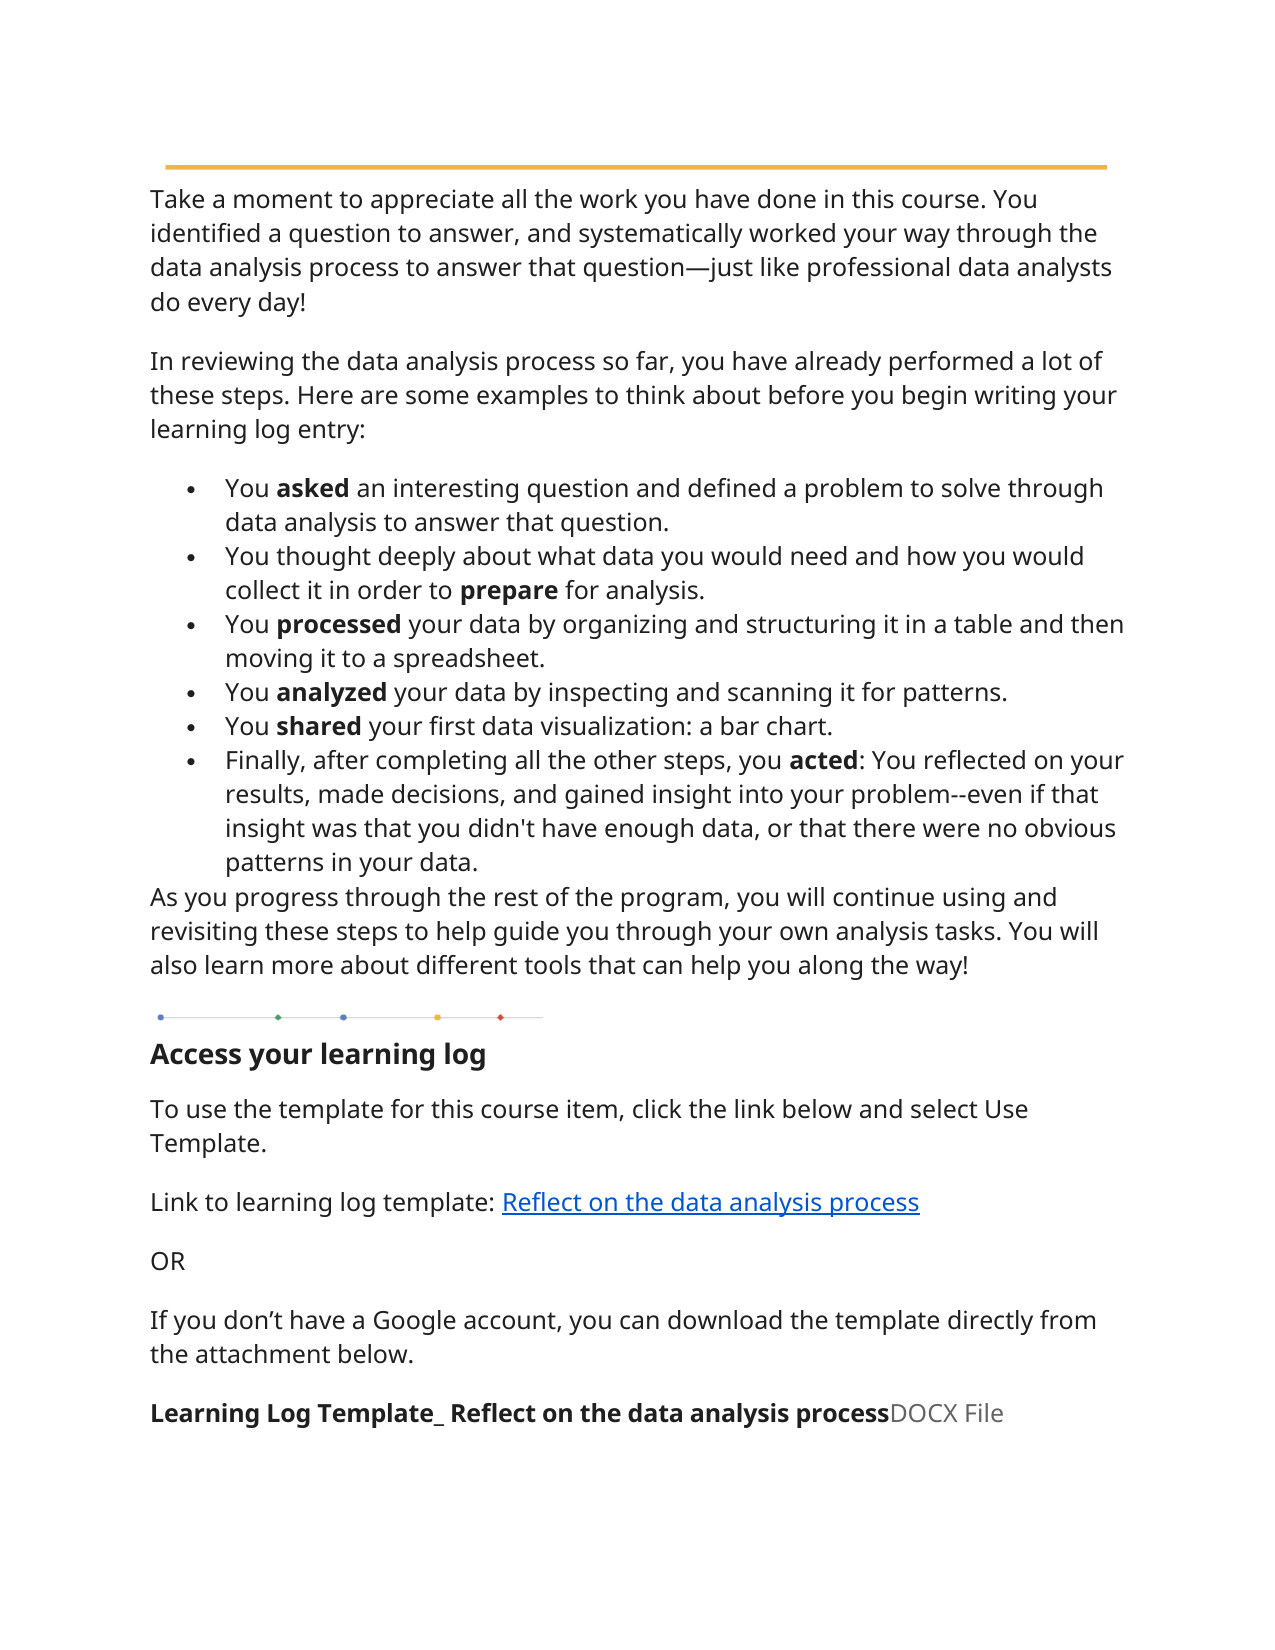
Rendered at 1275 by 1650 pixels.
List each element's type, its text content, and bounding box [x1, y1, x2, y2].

text OR [150, 1244, 1125, 1278]
list You analyzed your data by inspecting and scanning it for patterns. [187, 675, 1125, 709]
text As you progress through the rest of the program, you will continue using and revisiting these steps to help guide you through your own analysis tasks. You will also learn more about different tools that can help you along the way! [150, 879, 1125, 981]
list Finally, after completing all the other steps, you acted: You reflected on your results, made decisions, and gained insight into your problem--even if that insight was that you didn't have enough data, or that there were no obvious patterns in your data. [187, 743, 1125, 879]
text Access your learning log [150, 1034, 1125, 1073]
text In reviewing the data analysis process so far, you have already performed a lot of these steps. Here are some examples to think about before you begin writing your learning log entry: [150, 343, 1125, 445]
list You thought deeply about what data you would need and how you would collect it in order to prepare for analysis. [187, 538, 1125, 607]
list You shared your first data visualization: a bar chart. [187, 709, 1125, 743]
picture [150, 1006, 1125, 1031]
list You processed your data by organizing and structuring it in a table and then moving it to a spreadsheet. [187, 607, 1125, 675]
list You asked an interesting question and defined a problem to solve through data analysis to answer that question. [187, 470, 1125, 538]
text To use the template for this course item, click the link below and select Use Template. [150, 1091, 1125, 1159]
picture [150, 150, 1125, 182]
text Take a moment to appreciate all the work you have done in this course. You identified a question to answer, and systematically worked your way through the data analysis process to answer that question—just like professional data analysts do every day! [150, 182, 1125, 318]
text Link to learning log template: Reflect on the data analysis process [150, 1184, 1125, 1219]
text Learning Log Template_ Reflect on the data analysis processDOCX File [150, 1396, 1125, 1430]
text If you don’t have a Google account, you can download the template directly from the attachment below. [150, 1303, 1125, 1371]
